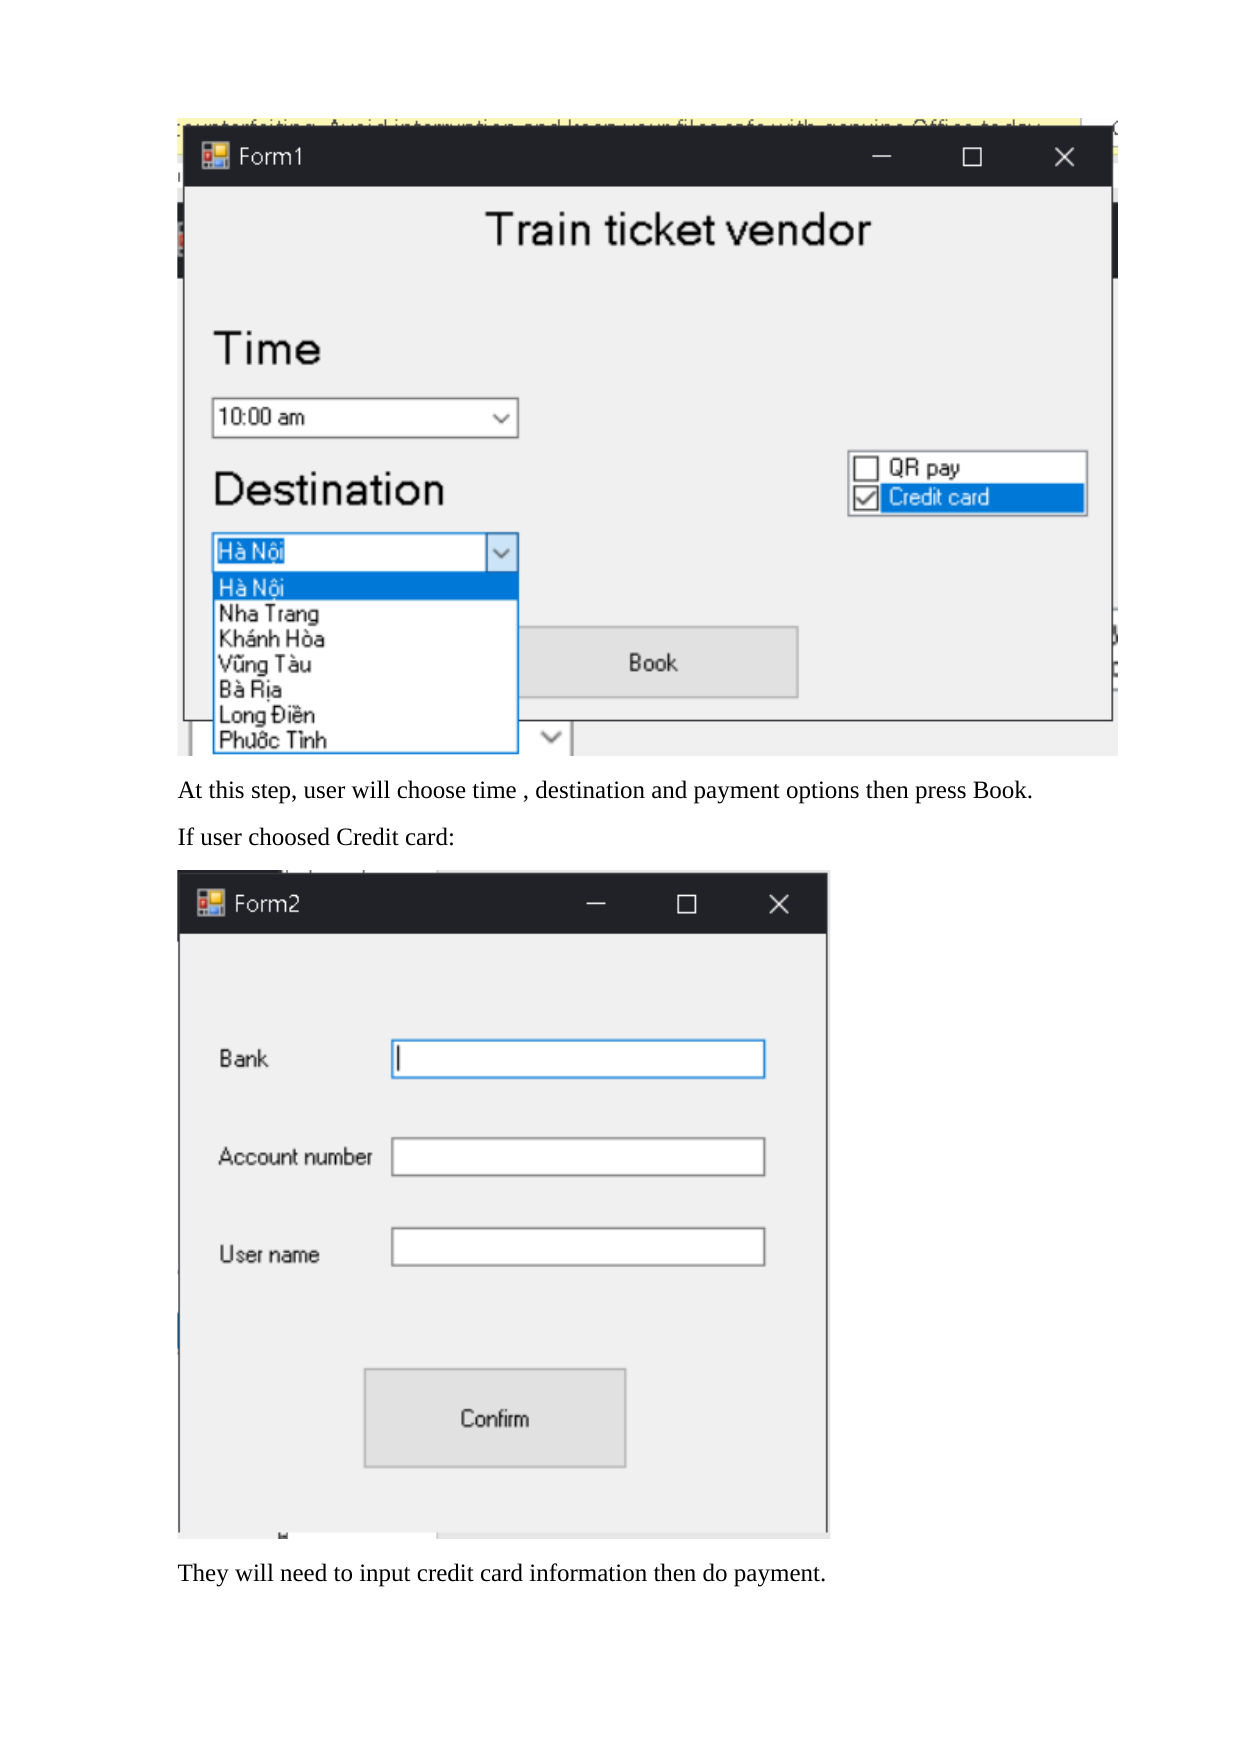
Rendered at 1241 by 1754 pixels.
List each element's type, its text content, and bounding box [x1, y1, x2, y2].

picture [177, 118, 1118, 756]
picture [177, 870, 831, 1539]
text They will need to input credit card information then do payment. [177, 1558, 1122, 1587]
text If user choosed Credit card: [177, 822, 1122, 851]
text At this step, user will choose time , destination and payment options then press Book. [177, 775, 1122, 803]
